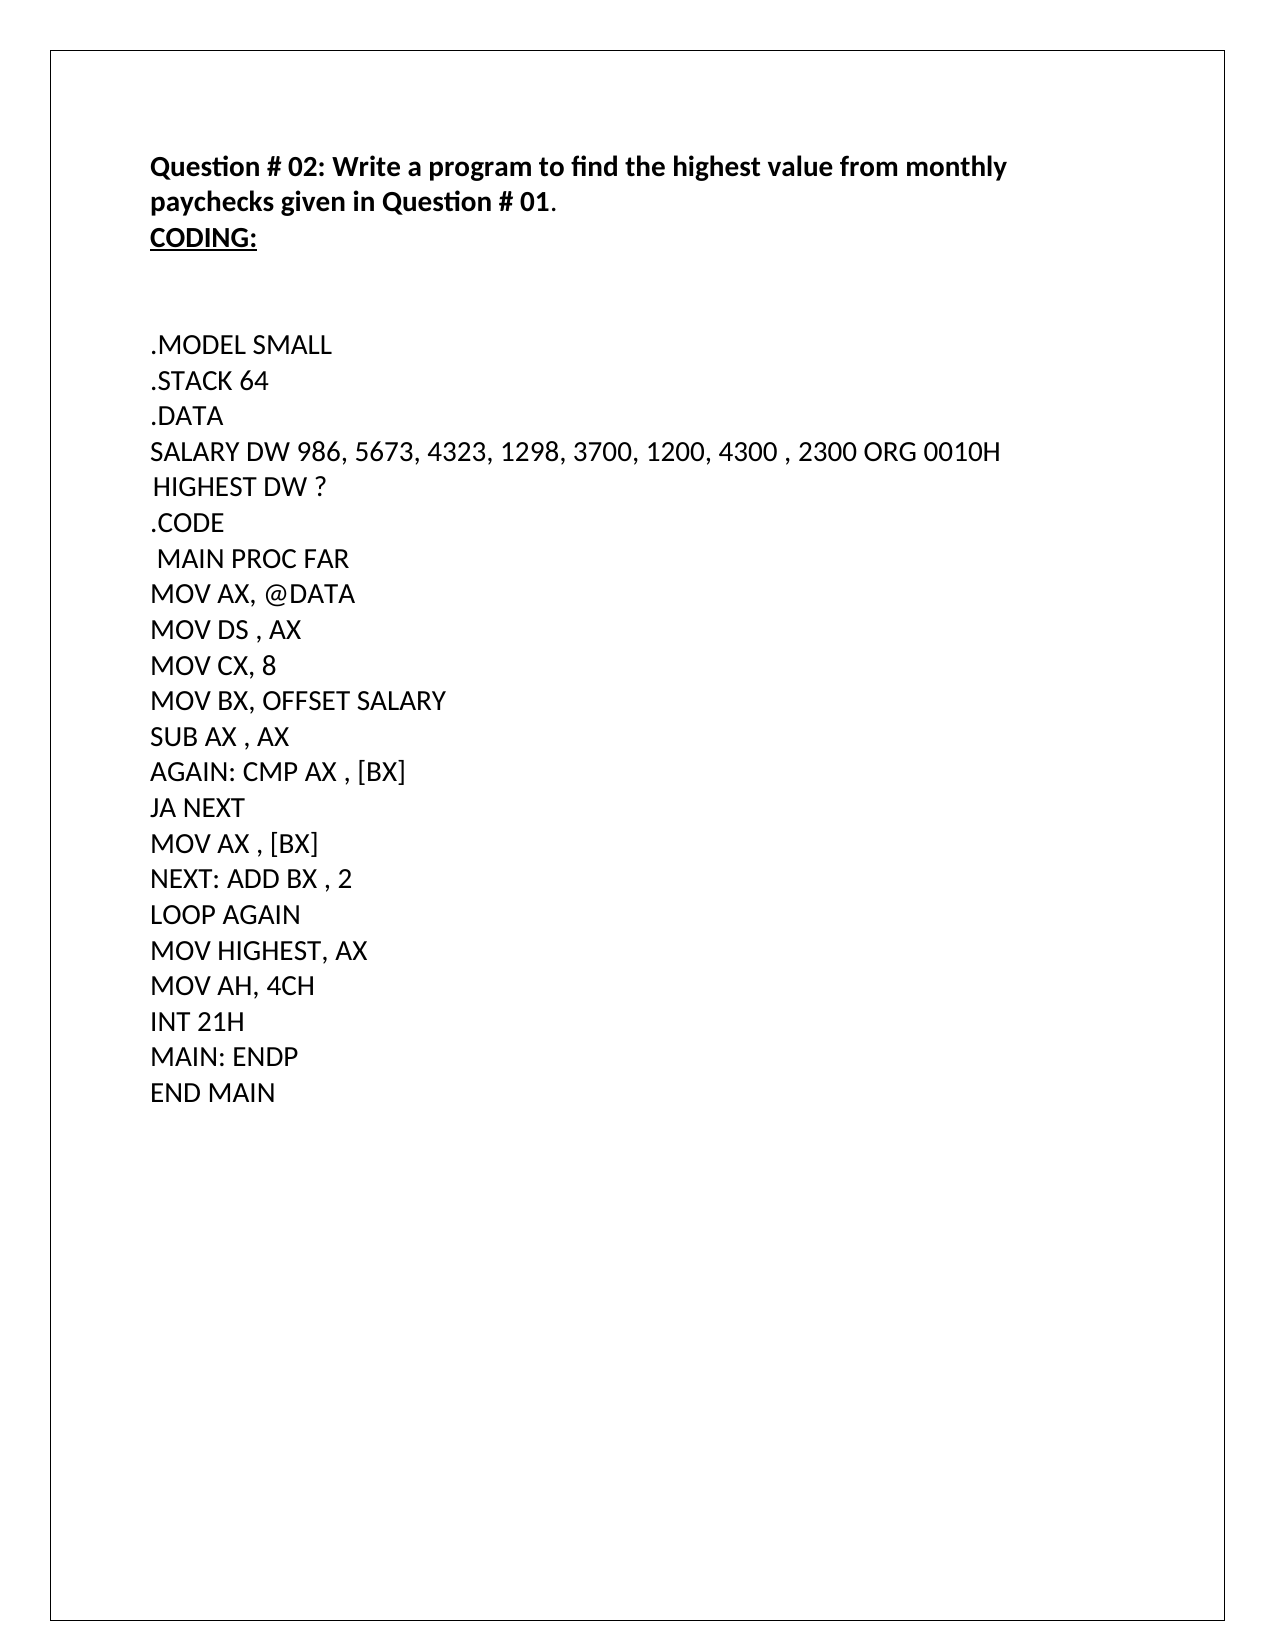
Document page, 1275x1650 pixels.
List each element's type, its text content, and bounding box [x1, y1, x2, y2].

text HIGHEST DW ? [139, 468, 1117, 504]
text .MODEL SMALL [150, 326, 1117, 362]
text MOV CX, 8 [150, 647, 1117, 682]
text .DATA [150, 397, 1117, 433]
text AGAIN: CMP AX , [BX] JA NEXT [150, 753, 408, 825]
subtitle Question # 02: Write a program to find the highest value from monthly paychecks given in Question # 01. [150, 148, 1010, 219]
text .STACK 64 [150, 362, 1117, 397]
text INT 21H MAIN: ENDP END MAIN [150, 1003, 312, 1110]
text CODING: [150, 219, 1117, 255]
text MOV BX, OFFSET SALARY SUB AX , AX [150, 682, 448, 753]
text MOV AX , [BX] NEXT: ADD BX , 2 LOOP AGAIN MOV HIGHEST, AX MOV AH, 4CH [150, 825, 367, 1003]
text MAIN PROC FAR MOV AX, @DATA MOV DS , AX [150, 540, 367, 647]
text SALARY DW 986, 5673, 4323, 1298, 3700, 1200, 4300 , 2300 ORG 0010H [150, 433, 1117, 468]
text .CODE [150, 504, 1117, 540]
